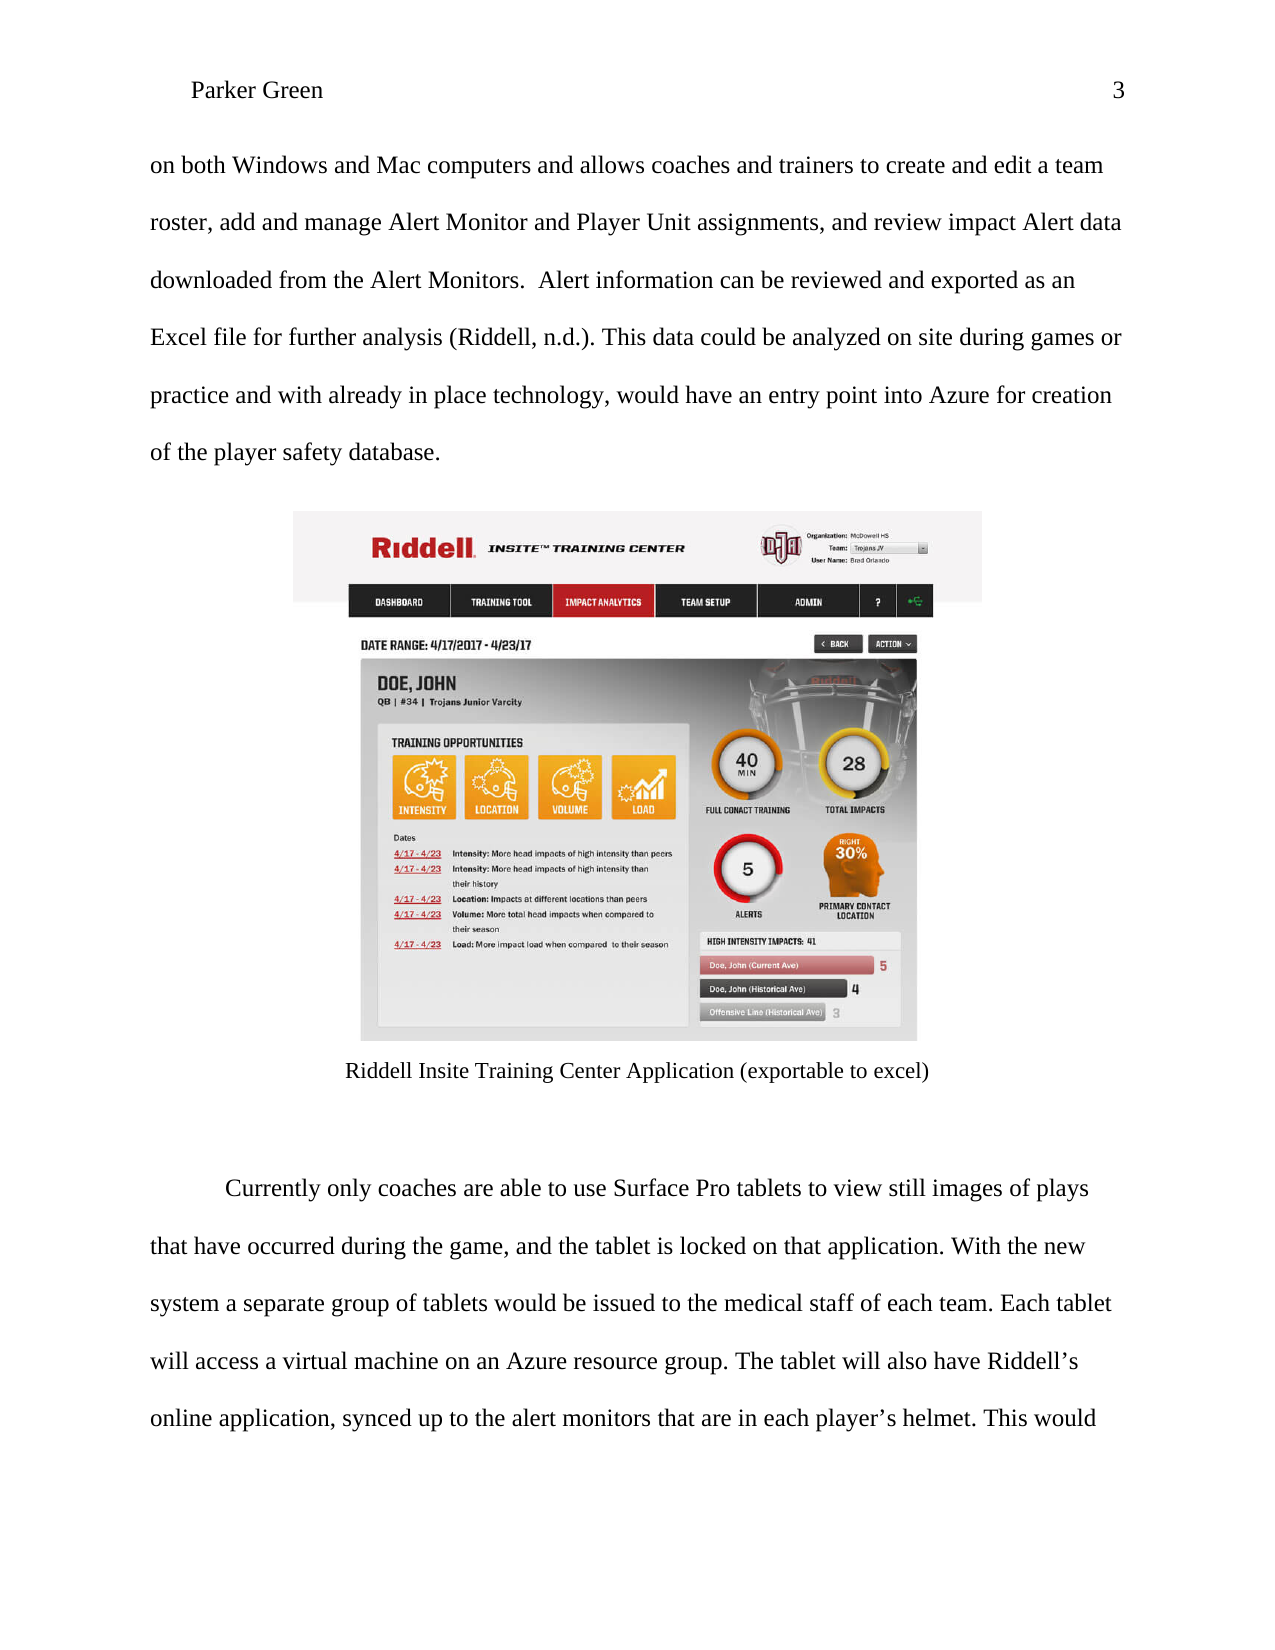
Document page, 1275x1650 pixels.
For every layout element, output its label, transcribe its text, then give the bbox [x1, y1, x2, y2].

picture [293, 511, 982, 1041]
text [150, 1173, 1125, 1432]
text Riddell Insite Training Center Application (exportable to excel) [150, 1057, 1125, 1083]
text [150, 150, 1125, 466]
